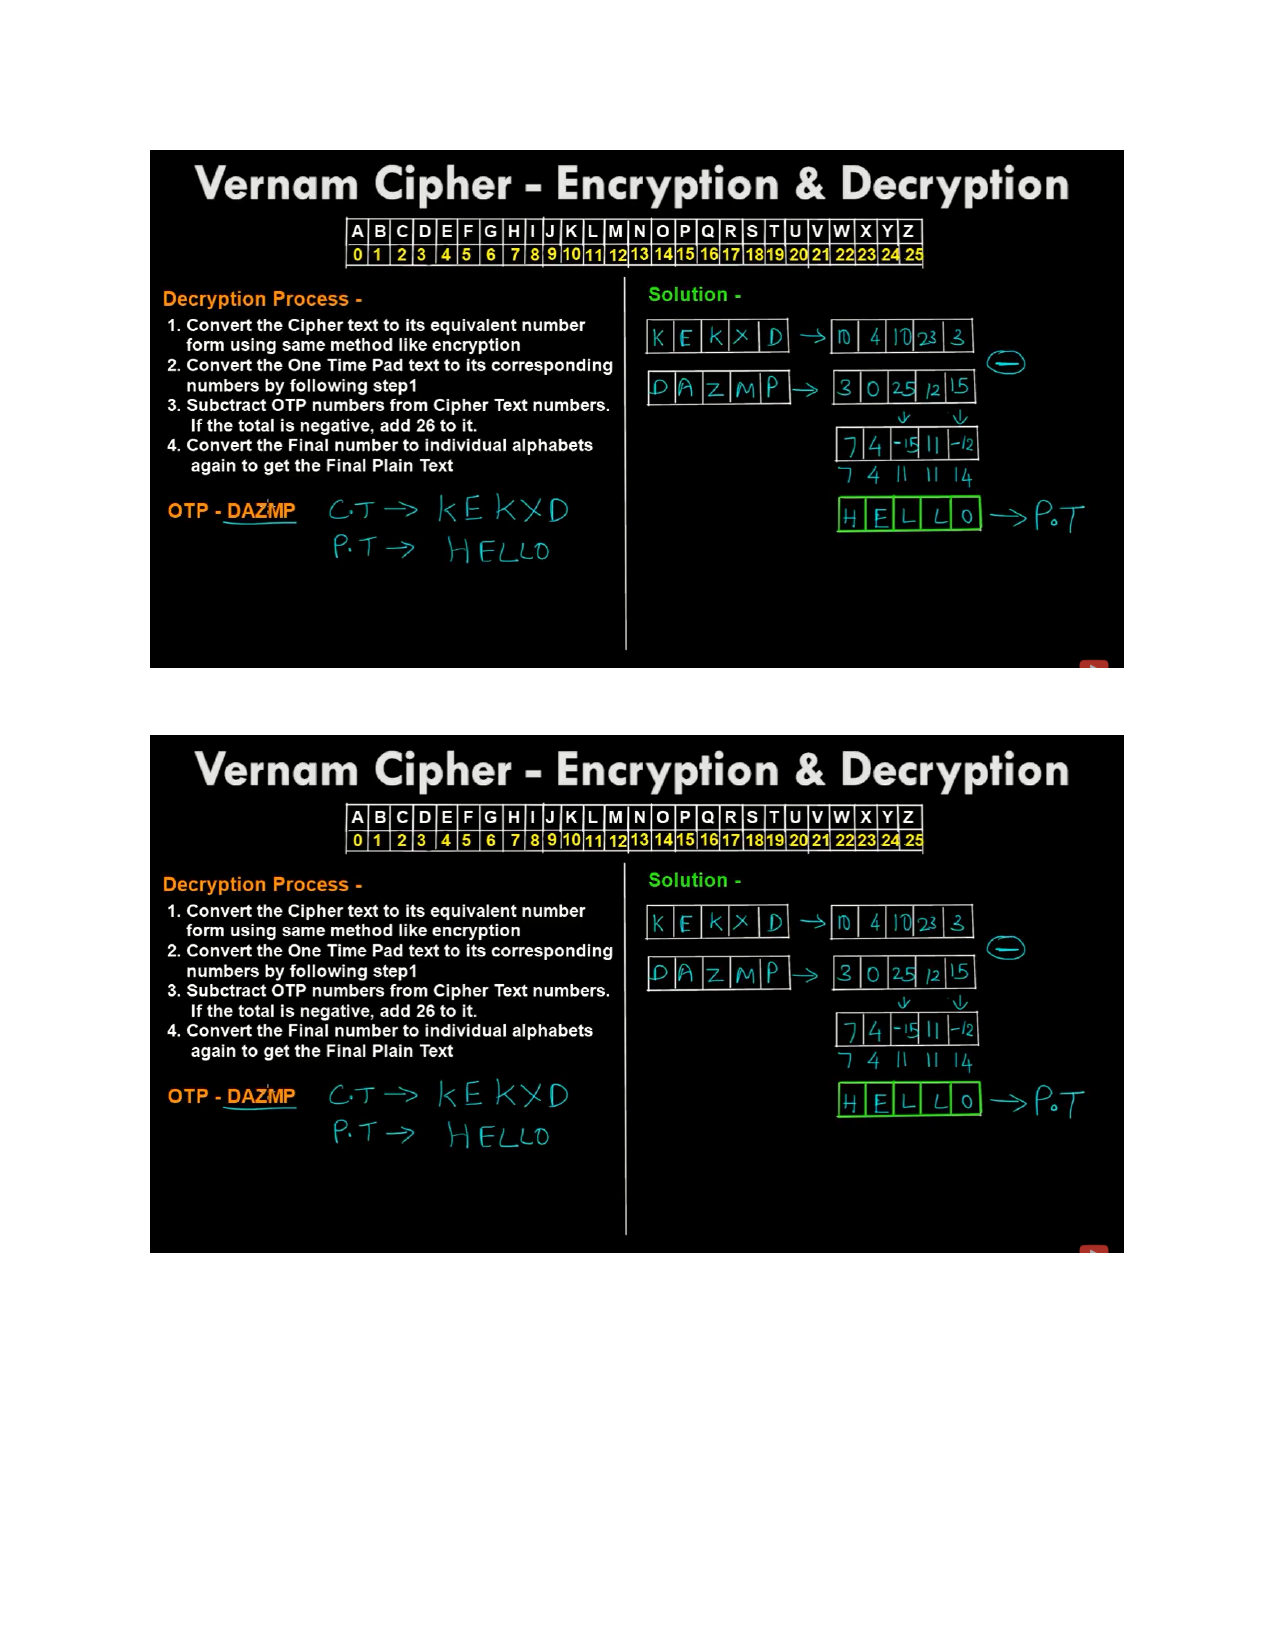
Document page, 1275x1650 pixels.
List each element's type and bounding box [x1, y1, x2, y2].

picture [150, 735, 1124, 1253]
picture [150, 150, 1124, 668]
